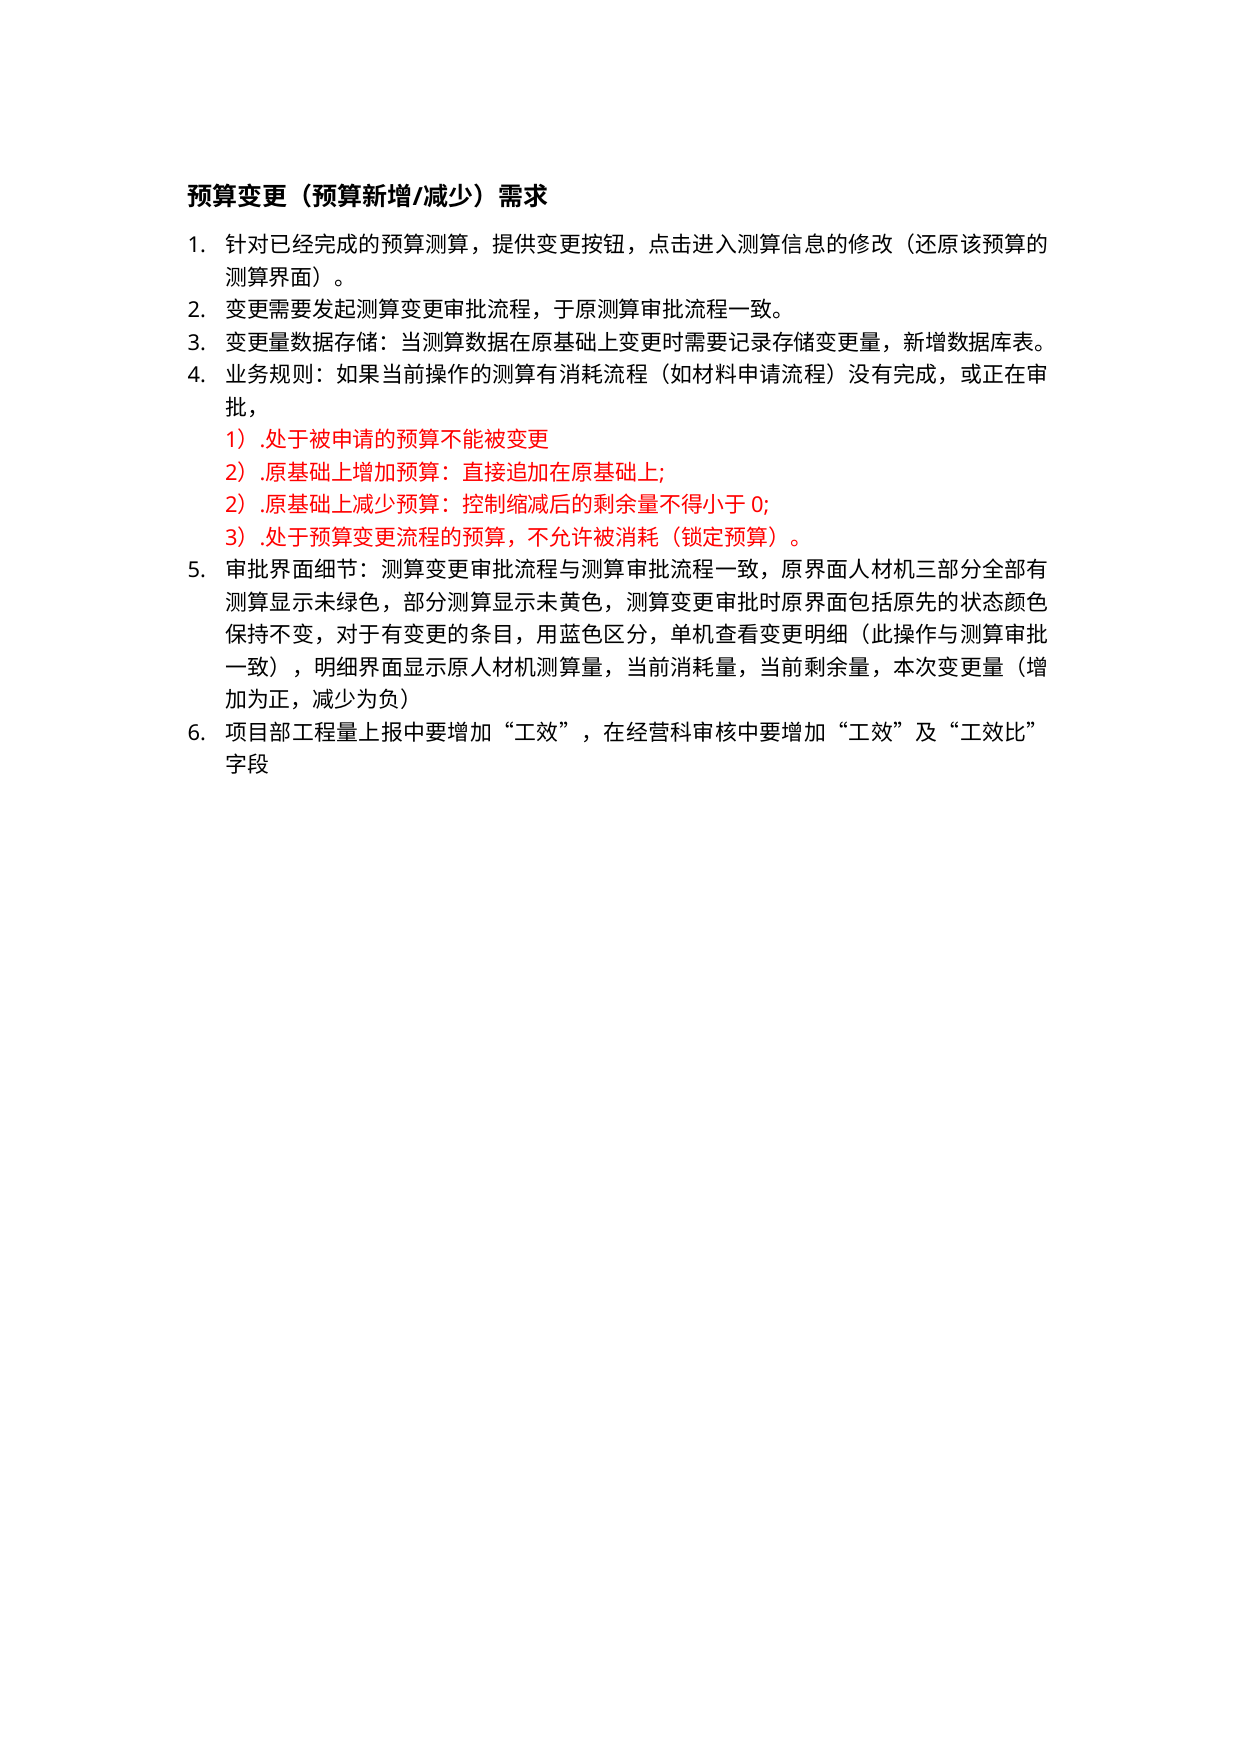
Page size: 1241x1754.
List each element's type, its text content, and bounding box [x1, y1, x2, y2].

list 审批界面细节：测算变更审批流程与测算审批流程一致，原界面人材机三部分全部有测算显示未绿色，部分测算显示未黄色，测算变更审批时原界面包括原先的状态颜色保持不变，对于有变更的条目，用蓝色区分，单机查看变更明细（此操作与测算审批一致），明细界面显示原人材机测算量，当前消耗量，当前剩余量，本次变更量（增加为正，减少为负） [187, 552, 1053, 714]
list 业务规则：如果当前操作的测算有消耗流程（如材料申请流程）没有完成，或正在审批， [187, 357, 1053, 422]
list 针对已经完成的预算测算，提供变更按钮，点击进入测算信息的修改（还原该预算的测算界面）。 [187, 227, 1053, 292]
list 1）.处于被申请的预算不能被变更 [225, 422, 1053, 454]
text 3）.处于预算变更流程的预算，不允许被消耗（锁定预算）。 [187, 519, 1053, 552]
list 项目部工程量上报中要增加“工效”，在经营科审核中要增加“工效”及“工效比”字段 [187, 714, 1053, 779]
list 2）.原基础上增加预算：直接追加在原基础上; [225, 454, 1053, 487]
text 2）.原基础上减少预算：控制缩减后的剩余量不得小于0; [187, 487, 1053, 519]
text 预算变更（预算新增/减少）需求 [187, 162, 1053, 227]
list 变更需要发起测算变更审批流程，于原测算审批流程一致。 [187, 292, 1053, 324]
list 变更量数据存储：当测算数据在原基础上变更时需要记录存储变更量，新增数据库表。 [187, 324, 1053, 357]
